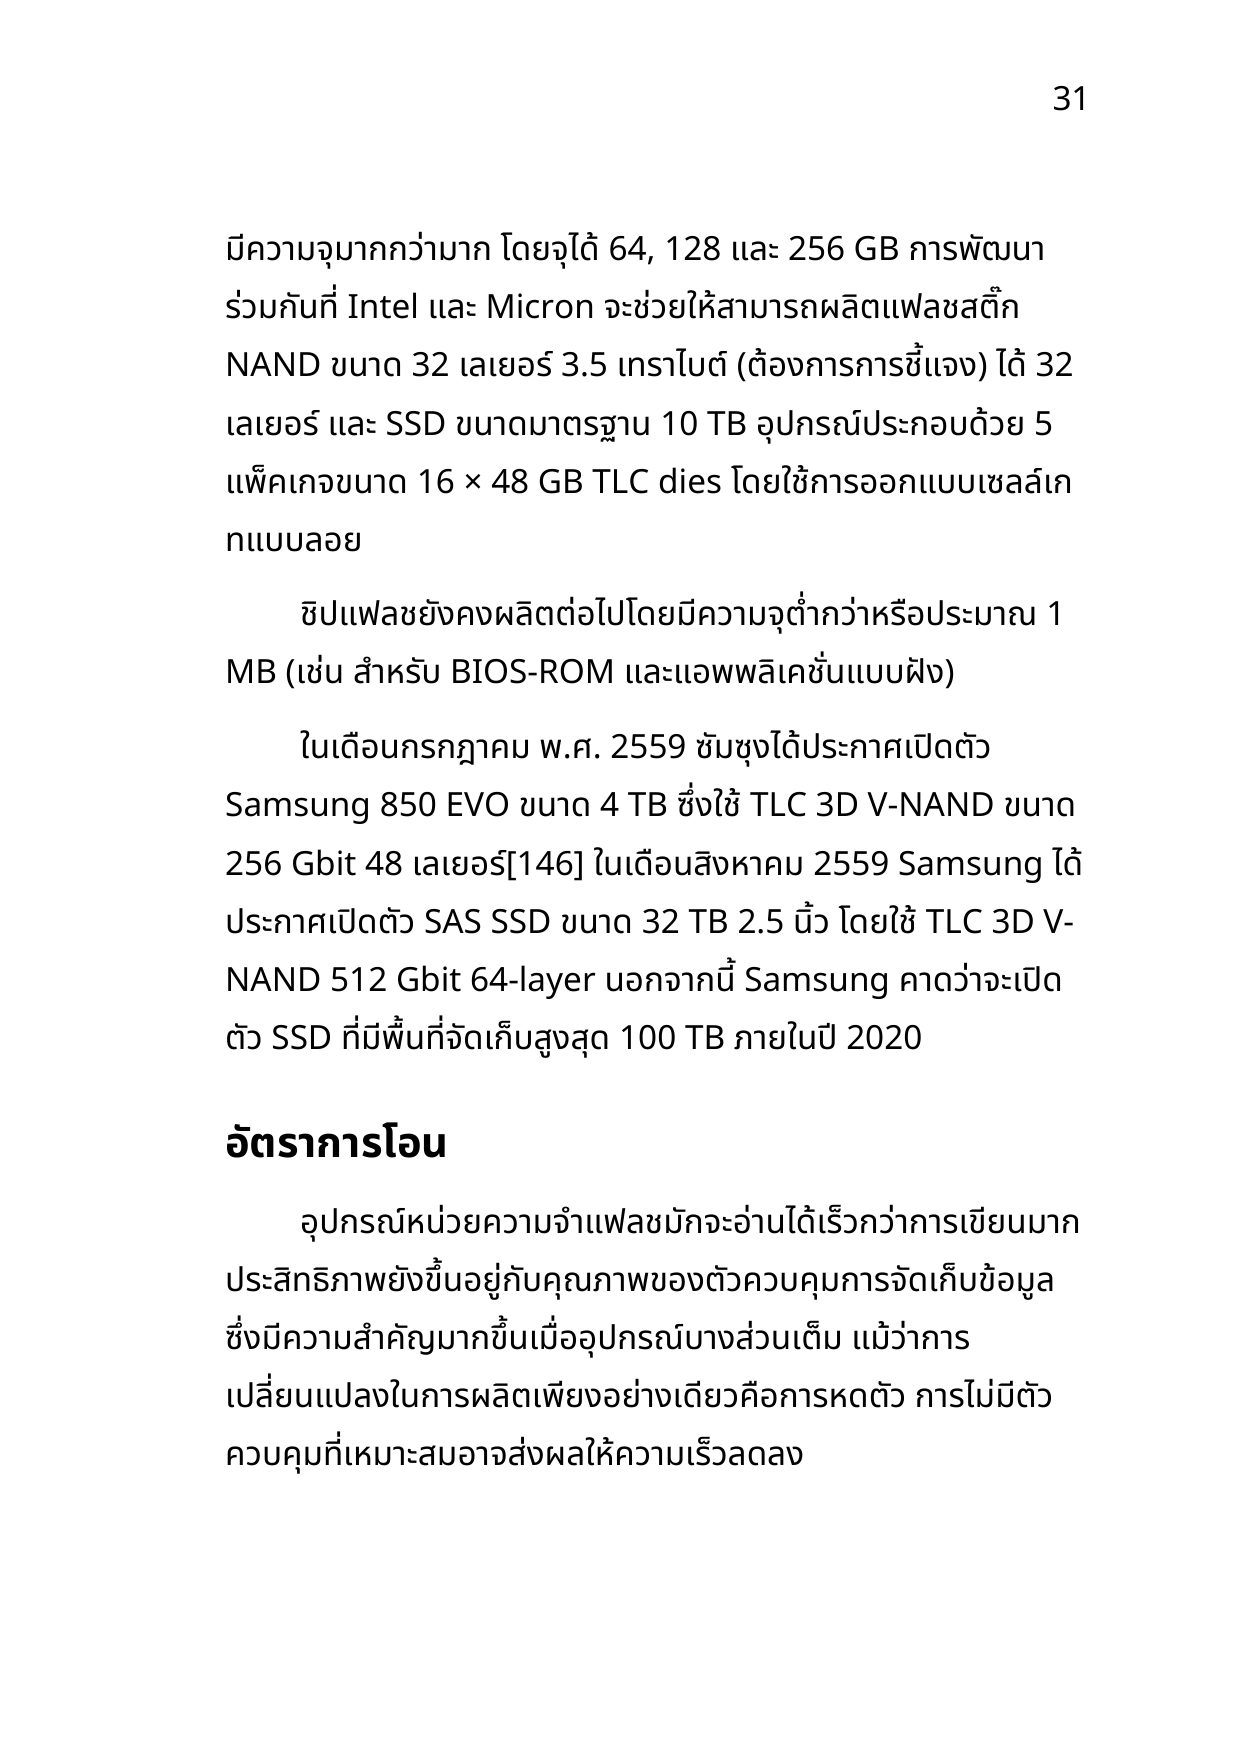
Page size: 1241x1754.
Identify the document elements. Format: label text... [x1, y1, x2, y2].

text ในเดือนกรกฎาคม พ.ศ. 2559 ซัมซุงได้ประกาศเปิดตัว Samsung 850 EVO ขนาด 4 TB ซึ่งใช้ TLC 3D V-NAND ขนาด 256 Gbit 48 เลเยอร์[146] ในเดือนสิงหาคม 2559 Samsung ได้ประกาศเปิดตัว SAS SSD ขนาด 32 TB 2.5 นิ้ว โดยใช้ TLC 3D V-NAND 512 Gbit 64-layer นอกจากนี้ Samsung คาดว่าจะเปิดตัว SSD ที่มีพื้นที่จัดเก็บสูงสุด 100 TB ภายในปี 2020 [225, 723, 1090, 1064]
text อุปกรณ์หน่วยความจำแฟลชมักจะอ่านได้เร็วกว่าการเขียนมากประสิทธิภาพยังขึ้นอยู่กับคุณภาพของตัวควบคุมการจัดเก็บข้อมูลซึ่งมีความสำคัญมากขึ้นเมื่ออุปกรณ์บางส่วนเต็ม แม้ว่าการเปลี่ยนแปลงในการผลิตเพียงอย่างเดียวคือการหดตัว การไม่มีตัวควบคุมที่เหมาะสมอาจส่งผลให้ความเร็วลดลง [225, 1198, 1090, 1480]
text ชิปแฟลชยังคงผลิตต่อไปโดยมีความจุต่ำกว่าหรือประมาณ 1 MB (เช่น สำหรับ BIOS-ROM และแอพพลิเคชั่นแบบฝัง) [225, 590, 1090, 699]
subtitle อัตราการโอน [225, 1113, 1090, 1176]
